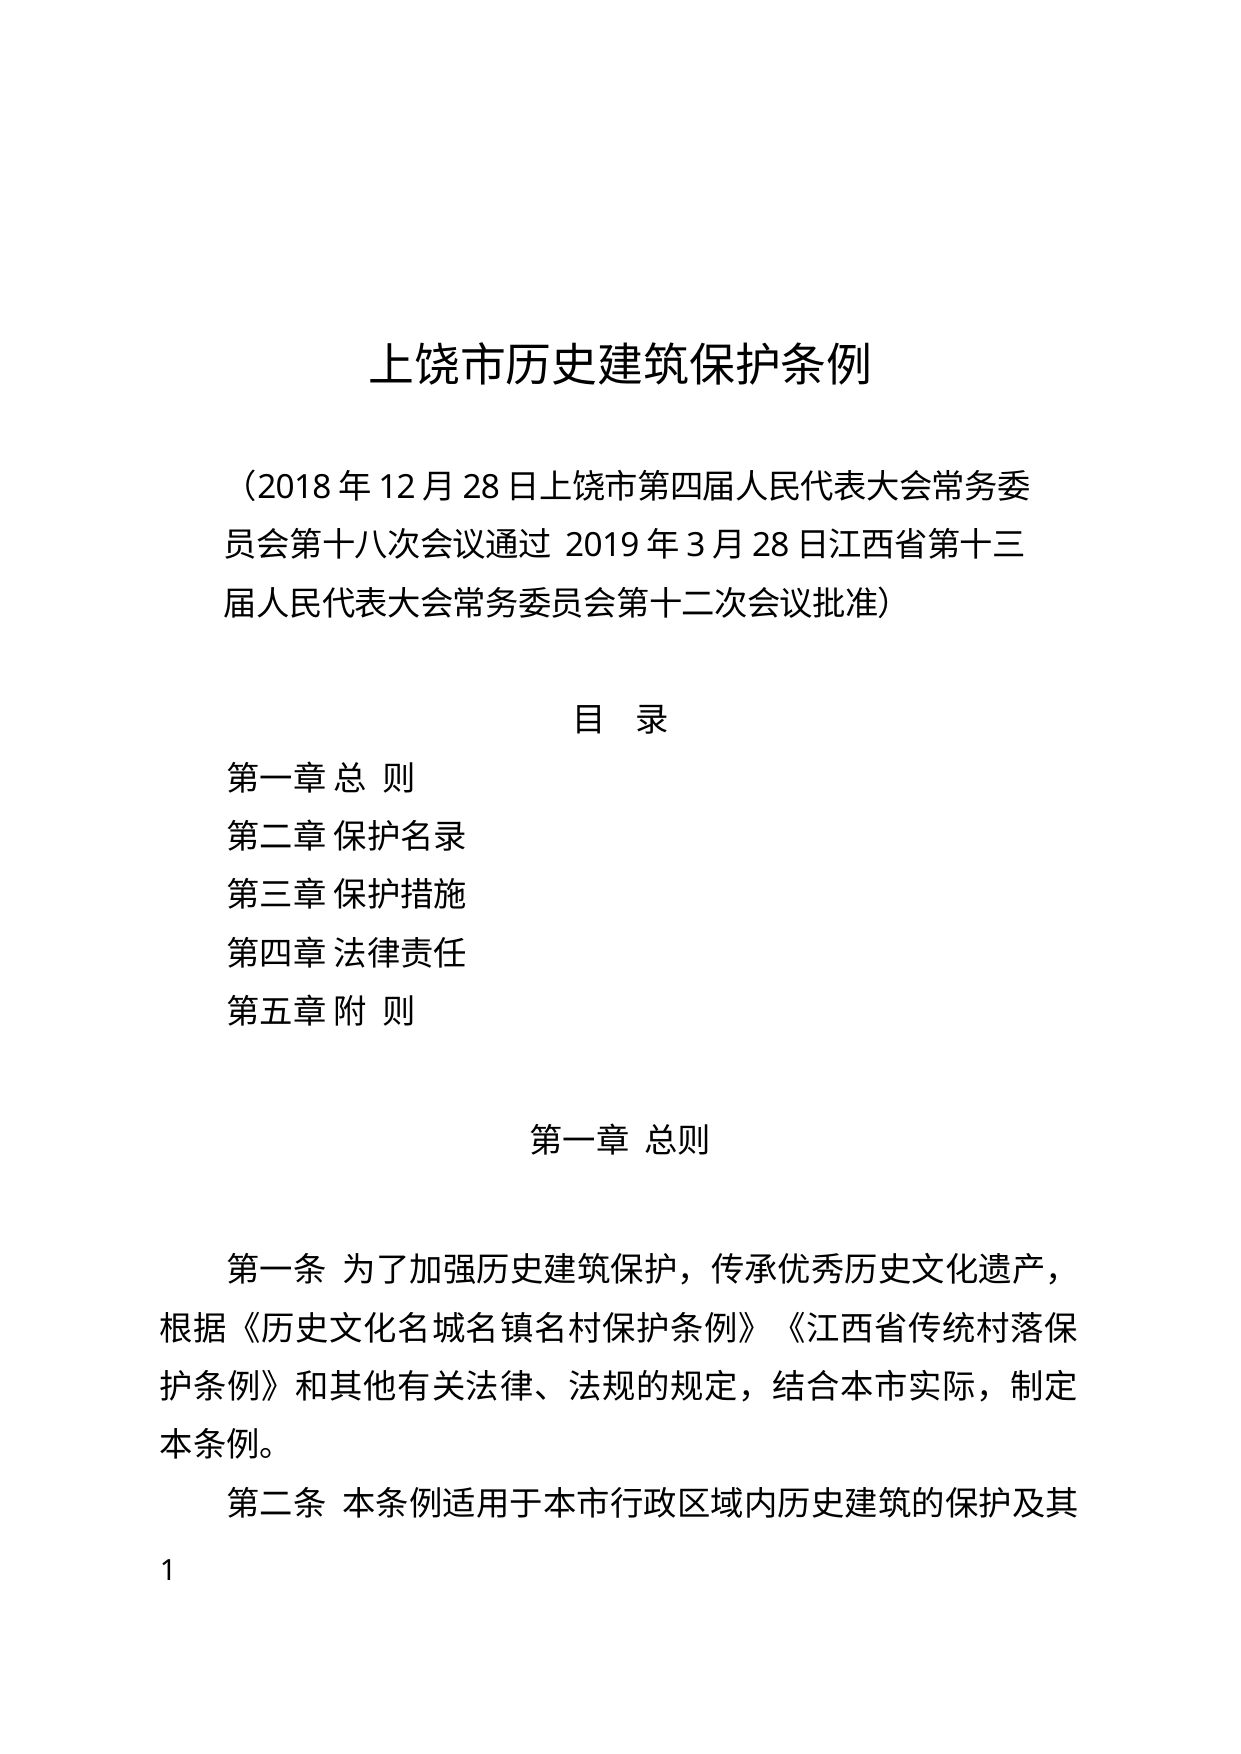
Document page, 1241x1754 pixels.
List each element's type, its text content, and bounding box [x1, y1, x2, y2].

text 第一条 为了加强历史建筑保护，传承优秀历史文化遗产，根据《历史文化名城名镇名村保护条例》《江西省传统村落保护条例》和其他有关法律、法规的规定，结合本市实际，制定本条例。 [159, 1235, 1081, 1468]
text 目 录 [159, 685, 1081, 743]
text 第三章 保护措施 [159, 860, 1081, 918]
text 第一章 总 则 [159, 743, 1081, 802]
text 第二章 保护名录 [159, 802, 1081, 860]
text （2018年12月28日上饶市第四届人民代表大会常务委 [159, 452, 1037, 510]
text 上饶市历史建筑保护条例 [159, 335, 1081, 393]
text 第五章 附 则 [159, 977, 1081, 1035]
text 员会第十八次会议通过 2019年3月28日江西省第十三 [159, 510, 1037, 568]
text 第四章 法律责任 [159, 918, 1081, 977]
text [159, 1468, 1081, 1527]
text 届人民代表大会常务委员会第十二次会议批准） [159, 568, 1037, 627]
text 第一章 总则 [159, 1106, 1081, 1164]
